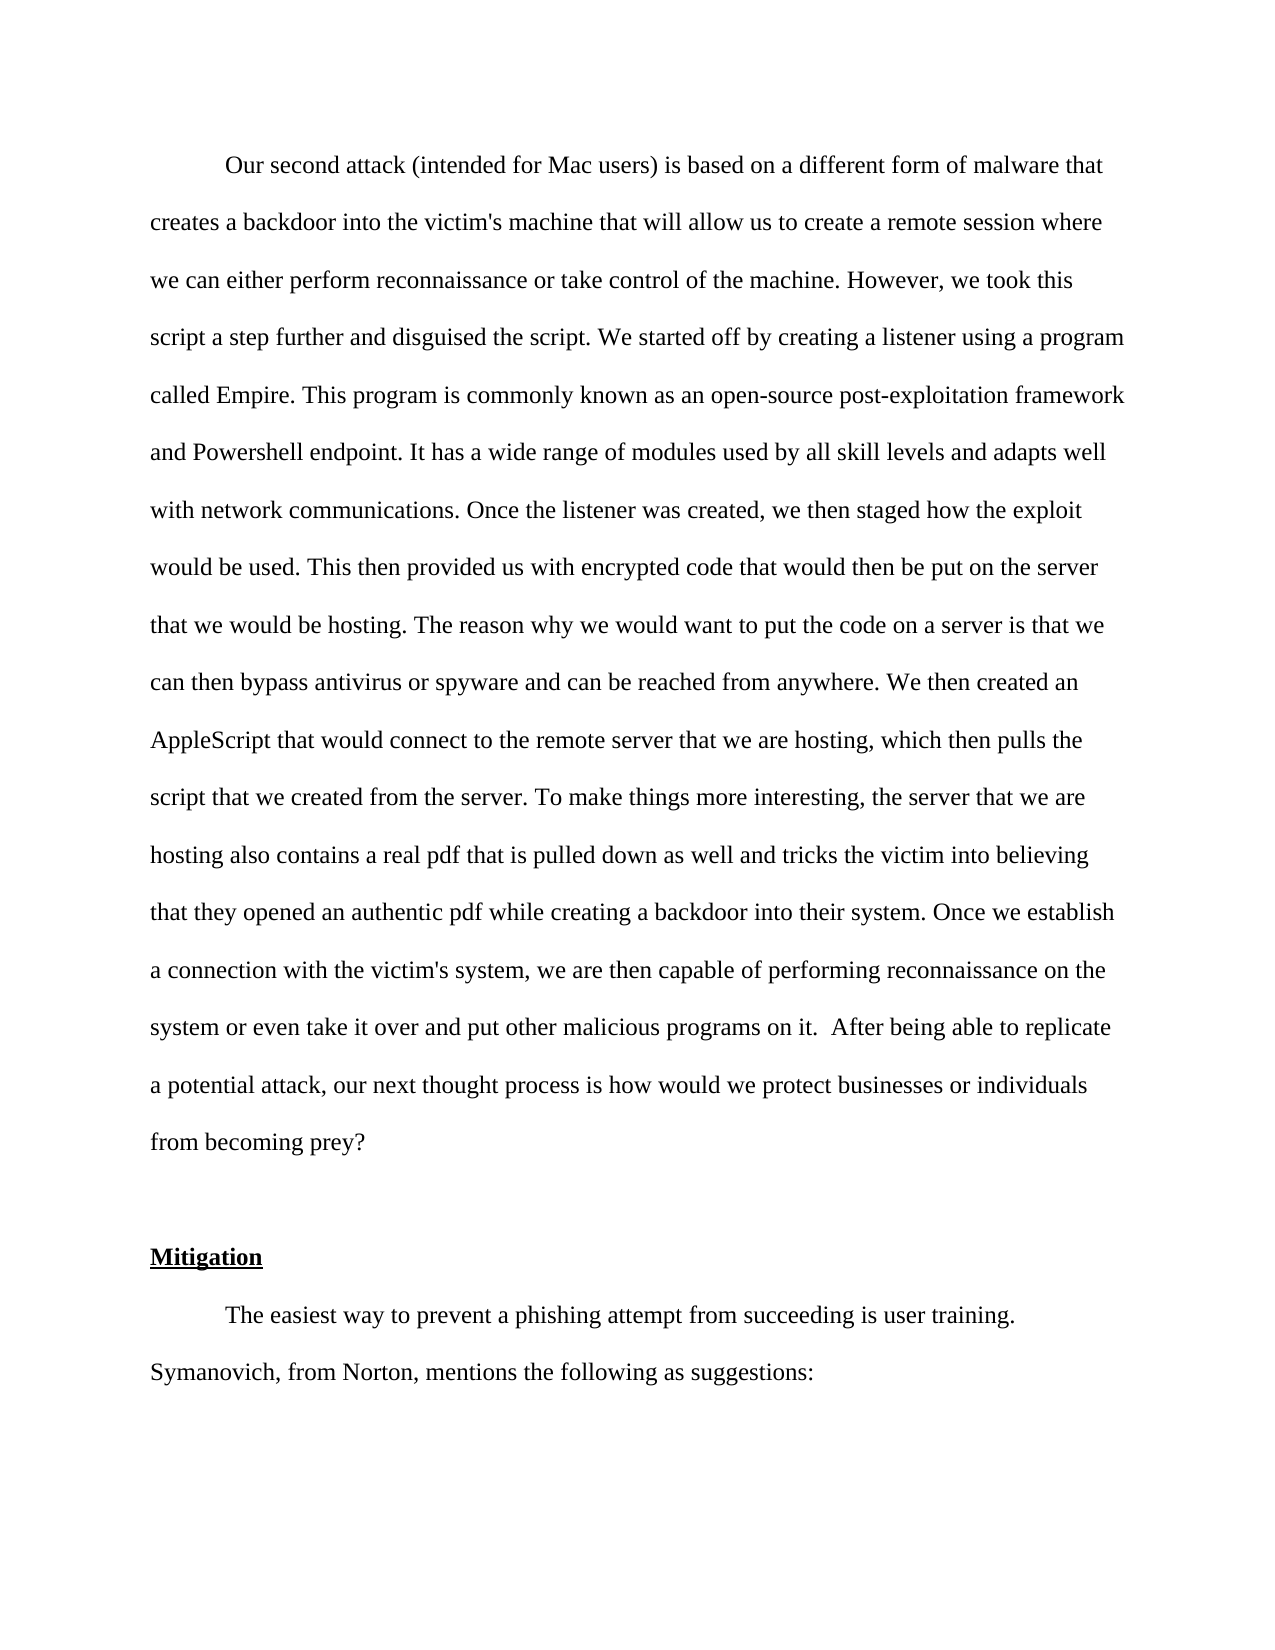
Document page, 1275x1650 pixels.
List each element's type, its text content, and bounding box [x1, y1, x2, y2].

text Mitigation [150, 1242, 1125, 1271]
text The easiest way to prevent a phishing attempt from succeeding is user training. Symanovich, from Norton, mentions the following as suggestions: [150, 1300, 1125, 1386]
text Our second attack (intended for Mac users) is based on a different form of malware that creates a backdoor into the victim's machine that will allow us to create a remote session where we can either perform reconnaissance or take control of the machine. However, we took this script a step further and disguised the script. We started off by creating a listener using a program called Empire. This program is commonly known as an open-source post-exploitation framework and Powershell endpoint. It has a wide range of modules used by all skill levels and adapts well with network communications. Once the listener was created, we then staged how the exploit would be used. This then provided us with encrypted code that would then be put on the server that we would be hosting. The reason why we would want to put the code on a server is that we can then bypass antivirus or spyware and can be reached from anywhere. We then created an AppleScript that would connect to the remote server that we are hosting, which then pulls the script that we created from the server. To make things more interesting, the server that we are hosting also contains a real pdf that is pulled down as well and tricks the victim into believing that they opened an authentic pdf while creating a backdoor into their system. Once we establish a connection with the victim's system, we are then capable of performing reconnaissance on the system or even take it over and put other malicious programs on it. After being able to replicate a potential attack, our next thought process is how would we protect businesses or individuals from becoming prey? [150, 150, 1125, 1156]
